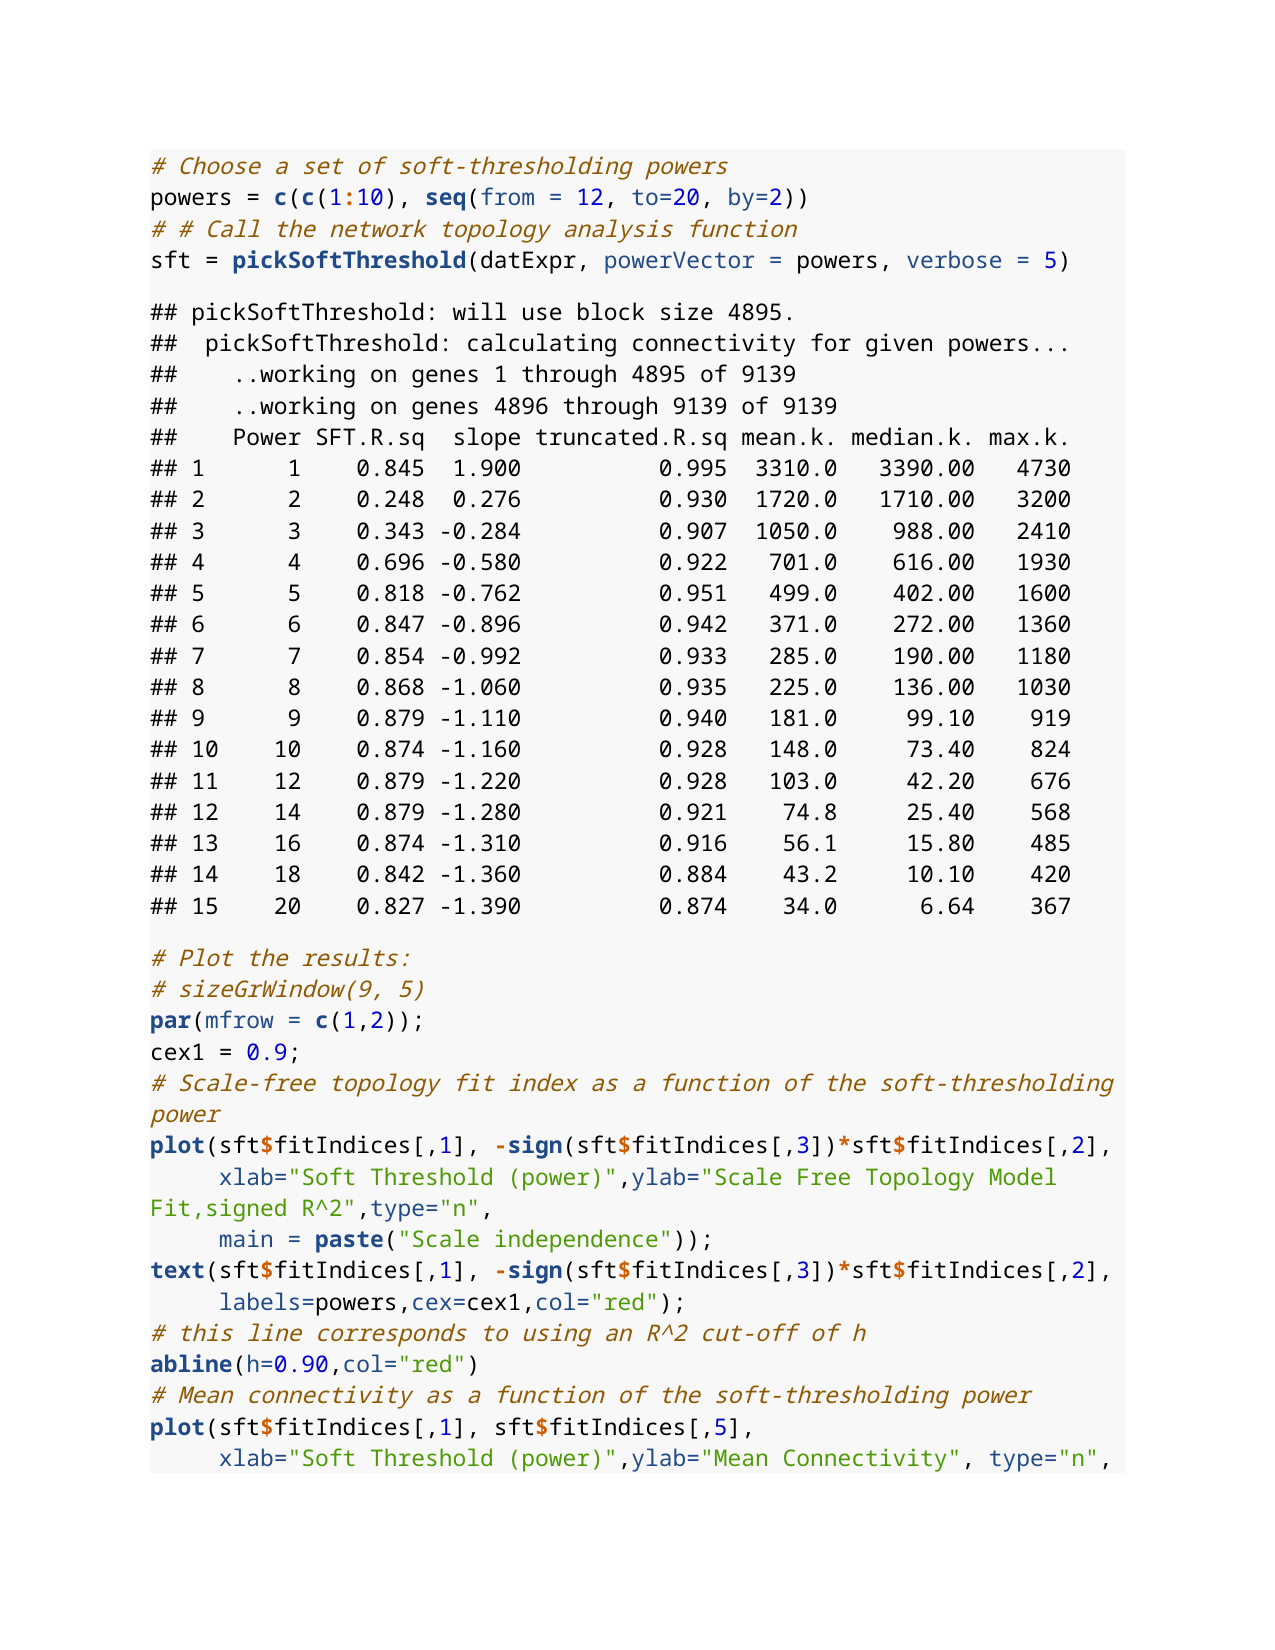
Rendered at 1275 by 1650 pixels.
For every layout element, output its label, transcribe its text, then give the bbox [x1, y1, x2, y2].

text # Choose a set of soft-thresholding powers powers = c(c(1:10), seq(from = 12, to=20, by=2)) # # Call the network topology analysis function sft = pickSoftThreshold(datExpr, powerVector = powers, verbose = 5) [150, 150, 1125, 275]
text ## pickSoftThreshold: will use block size 4895. ## pickSoftThreshold: calculating connectivity for given powers... ## ..working on genes 1 through 4895 of 9139 ## ..working on genes 4896 through 9139 of 9139 ## Power SFT.R.sq slope truncated.R.sq mean.k. median.k. max.k. ## 1 1 0.845 1.900 0.995 3310.0 3390.00 4730 ## 2 2 0.248 0.276 0.930 1720.0 1710.00 3200 ## 3 3 0.343 -0.284 0.907 1050.0 988.00 2410 ## 4 4 0.696 -0.580 0.922 701.0 616.00 1930 ## 5 5 0.818 -0.762 0.951 499.0 402.00 1600 ## 6 6 0.847 -0.896 0.942 371.0 272.00 1360 ## 7 7 0.854 -0.992 0.933 285.0 190.00 1180 ## 8 8 0.868 -1.060 0.935 225.0 136.00 1030 ## 9 9 0.879 -1.110 0.940 181.0 99.10 919 ## 10 10 0.874 -1.160 0.928 148.0 73.40 824 ## 11 12 0.879 -1.220 0.928 103.0 42.20 676 ## 12 14 0.879 -1.280 0.921 74.8 25.40 568 ## 13 16 0.874 -1.310 0.916 56.1 15.80 485 ## 14 18 0.842 -1.360 0.884 43.2 10.10 420 ## 15 20 0.827 -1.390 0.874 34.0 6.64 367 [150, 296, 1125, 921]
